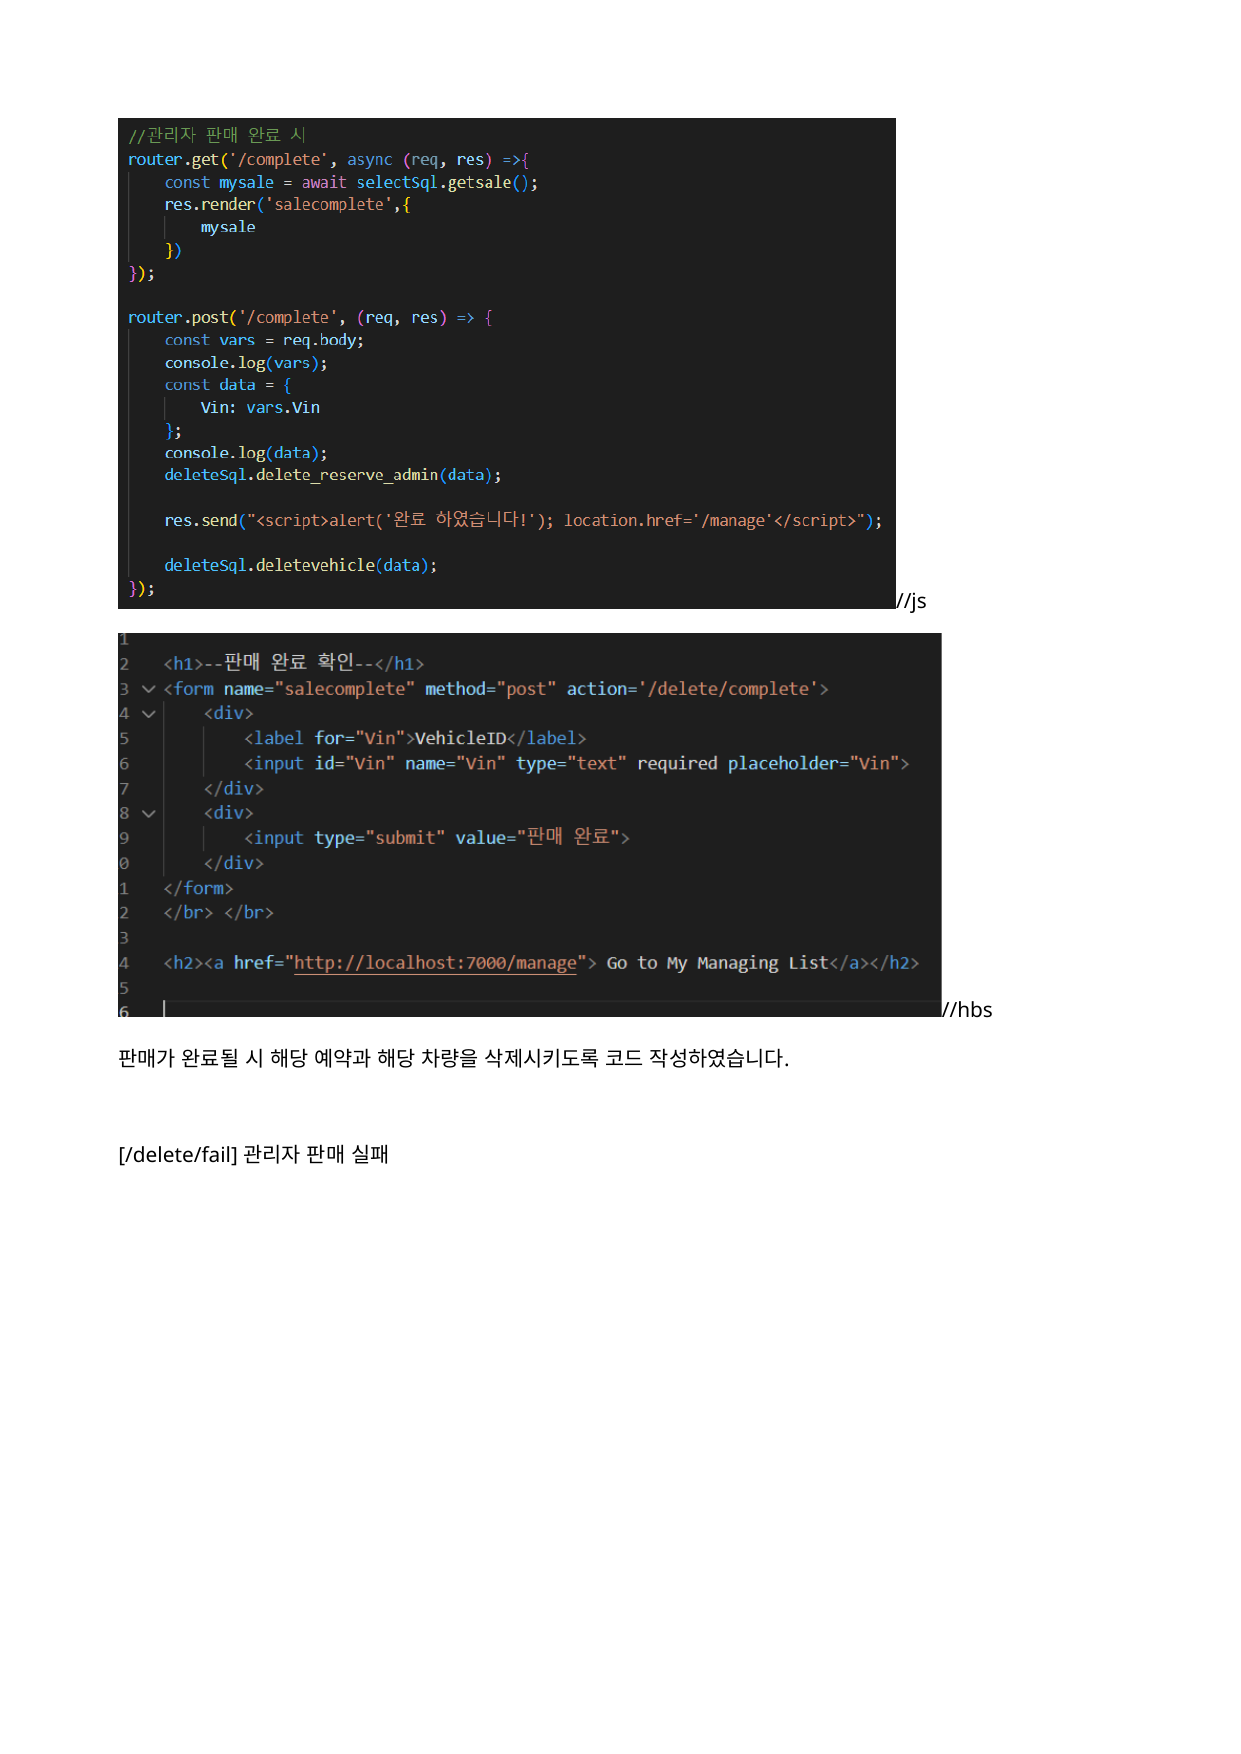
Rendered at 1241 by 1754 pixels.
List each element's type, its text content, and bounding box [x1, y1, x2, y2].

text [/delete/fail] 관리자 판매 실패 [118, 1139, 1122, 1169]
text 판매가 완료될 시 해당 예약과 해당 차량을 삭제시키도록 코드 작성하였습니다. [118, 1042, 1122, 1072]
picture [118, 633, 942, 1017]
picture [118, 118, 896, 609]
